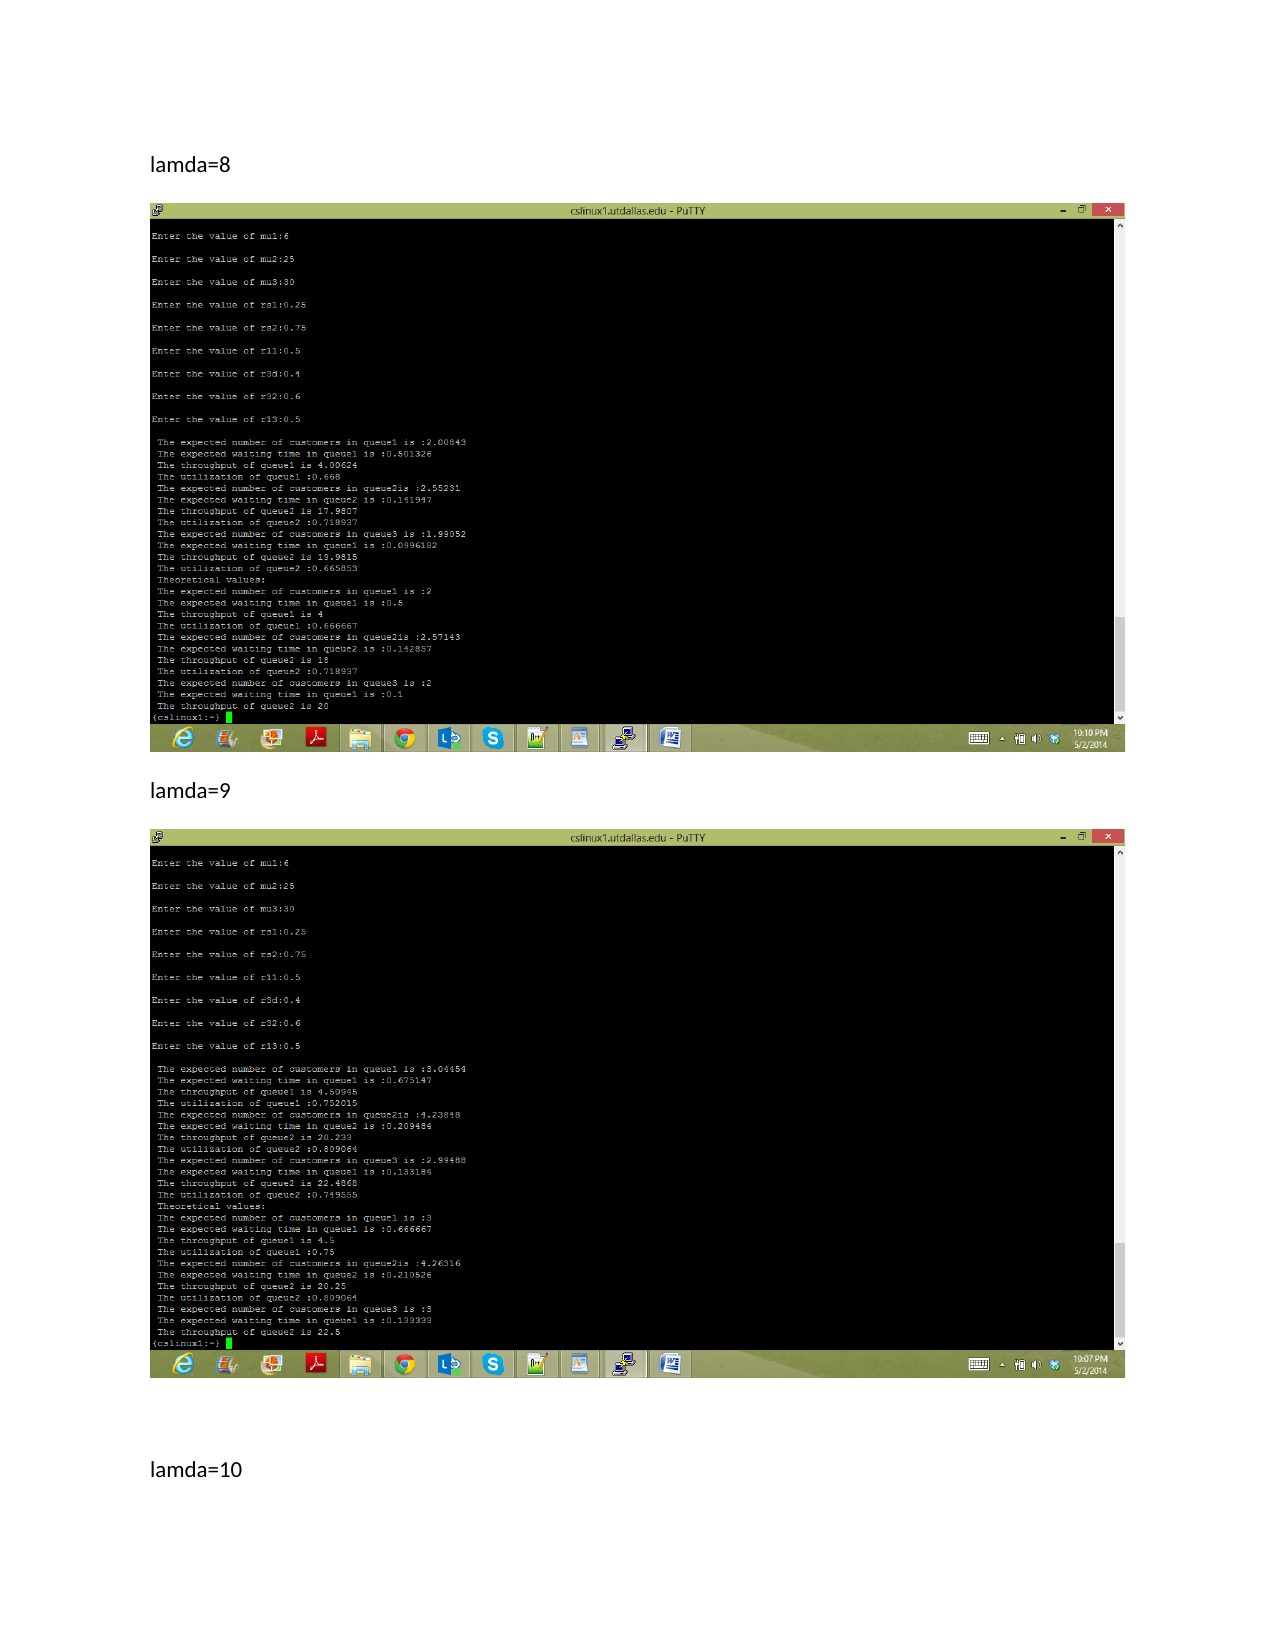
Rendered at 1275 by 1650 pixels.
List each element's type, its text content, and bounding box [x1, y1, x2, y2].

text lamda=10 [150, 1455, 1125, 1483]
text lamda=8 [150, 150, 1125, 178]
picture [150, 829, 1125, 1378]
picture [150, 203, 1125, 752]
text lamda=9 [150, 776, 1125, 804]
